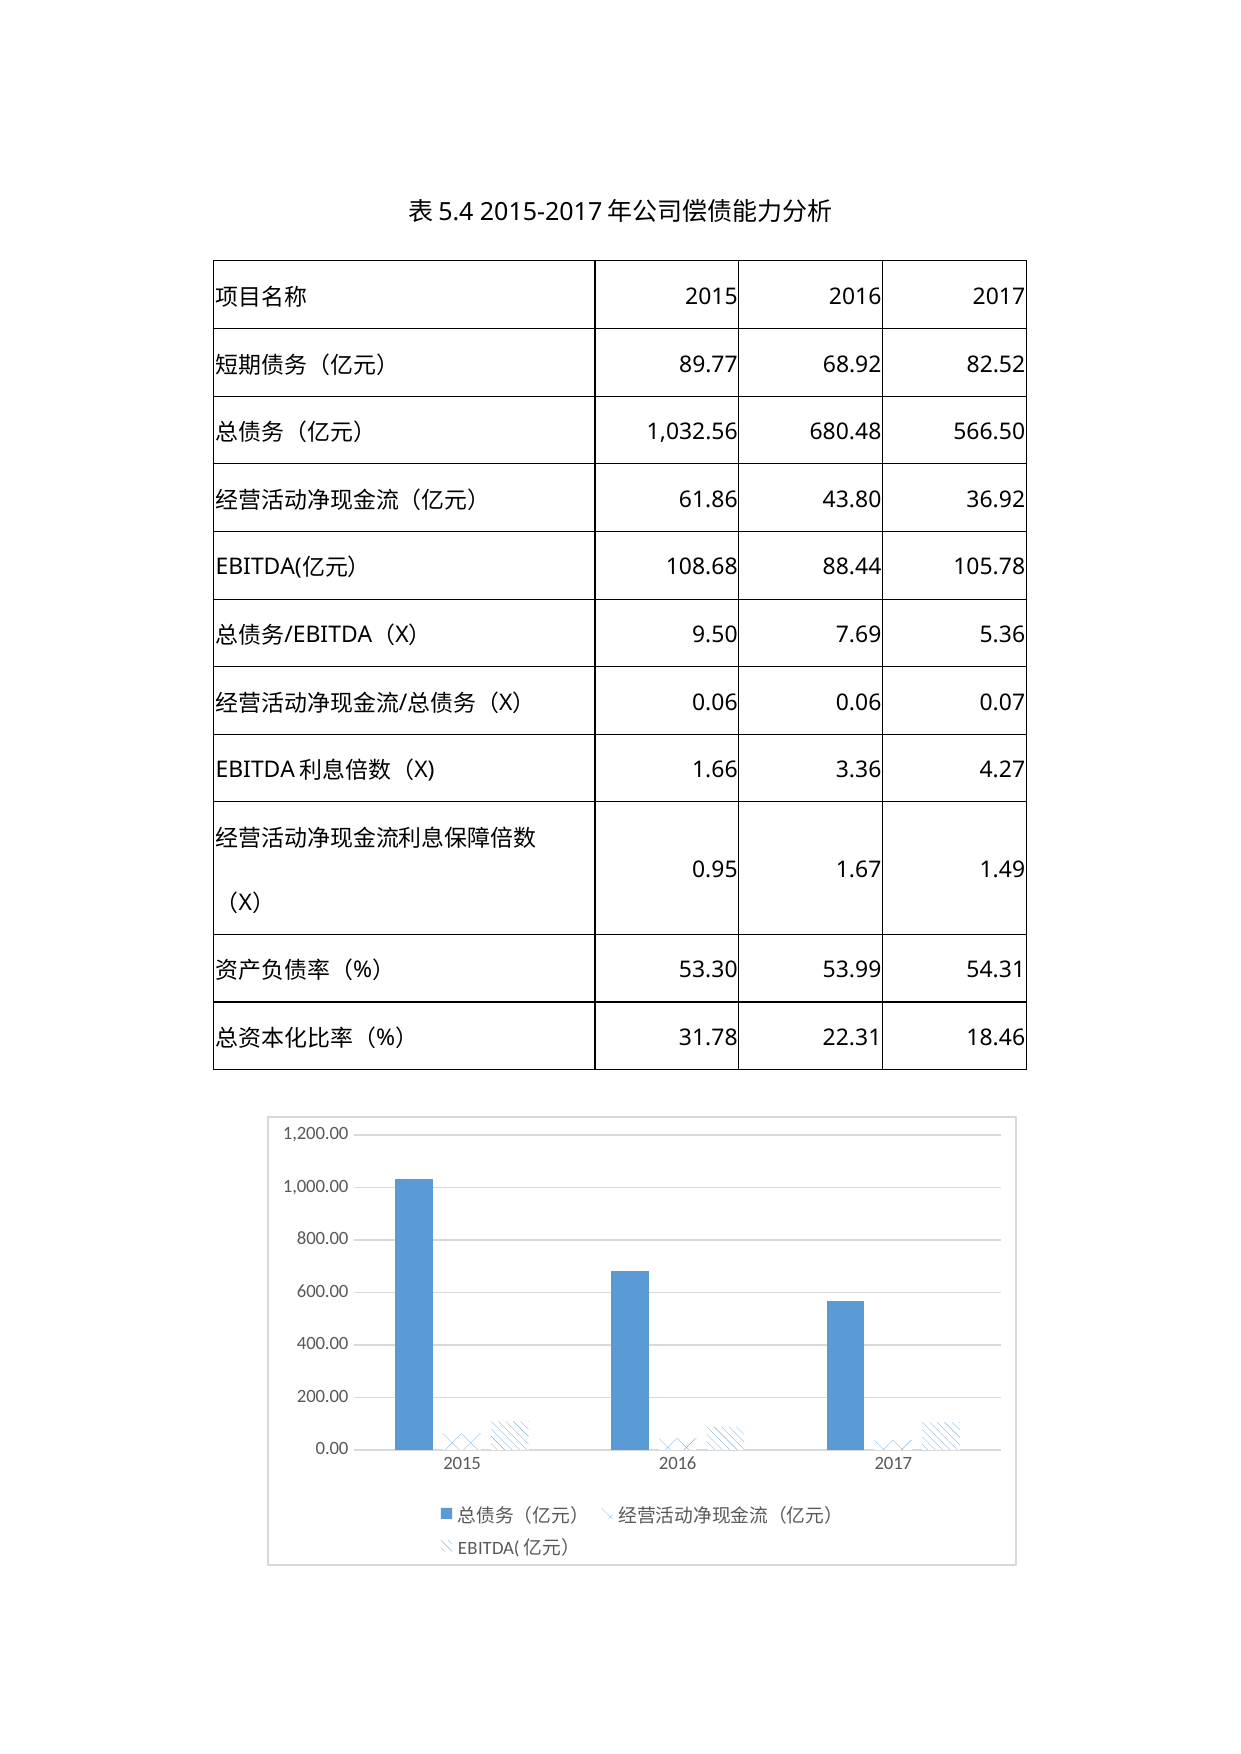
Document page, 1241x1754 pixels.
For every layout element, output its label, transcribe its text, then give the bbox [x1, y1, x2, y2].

table_cell 1.66 [596, 735, 738, 801]
table_header 2017 [883, 261, 1026, 328]
table_cell 经营活动净现金流利息保障倍数（X） [214, 802, 594, 934]
table_cell 31.78 [596, 1003, 738, 1069]
table_cell 0.06 [596, 667, 738, 734]
table_header 2015 [596, 261, 738, 328]
table_cell 0.07 [883, 667, 1026, 734]
list 表5.4 2015-2017年公司偿债能力分析 [187, 177, 1053, 242]
table_cell 经营活动净现金流/总债务（X） [214, 667, 594, 734]
table_cell 1,032.56 [596, 397, 738, 463]
table_header 项目名称 [214, 261, 594, 328]
table_cell 总资本化比率（%） [214, 1003, 594, 1069]
table_cell 105.78 [883, 532, 1026, 598]
table_cell 资产负债率（%） [214, 935, 594, 1001]
table_cell 82.52 [883, 329, 1026, 396]
table_cell 53.30 [596, 935, 738, 1001]
table_cell 43.80 [739, 464, 882, 531]
table_cell 566.50 [883, 397, 1026, 463]
table_cell 4.27 [883, 735, 1026, 801]
table_cell 61.86 [596, 464, 738, 531]
table_cell 22.31 [739, 1003, 882, 1069]
table_cell 0.95 [596, 802, 738, 934]
table_cell EBITDA(亿元） [214, 532, 594, 598]
table_cell 7.69 [739, 600, 882, 666]
table_cell 18.46 [883, 1003, 1026, 1069]
table_cell 36.92 [883, 464, 1026, 531]
table_cell 总债务（亿元） [214, 397, 594, 463]
table_cell 68.92 [739, 329, 882, 396]
table_cell 短期债务（亿元） [214, 329, 594, 396]
table_header 2016 [739, 261, 882, 328]
table_cell 1.67 [739, 802, 882, 934]
table_cell 89.77 [596, 329, 738, 396]
table_cell 经营活动净现金流（亿元） [214, 464, 594, 531]
table_cell 88.44 [739, 532, 882, 598]
table_cell 5.36 [883, 600, 1026, 666]
table_cell 9.50 [596, 600, 738, 666]
table_cell 108.68 [596, 532, 738, 598]
table_cell 54.31 [883, 935, 1026, 1001]
table_cell 0.06 [739, 667, 882, 734]
table_cell 53.99 [739, 935, 882, 1001]
table_cell 1.49 [883, 802, 1026, 934]
table_cell EBITDA利息倍数（X) [214, 735, 594, 801]
table_cell 3.36 [739, 735, 882, 801]
table_cell 总债务/EBITDA（X） [214, 600, 594, 666]
table_cell 680.48 [739, 397, 882, 463]
